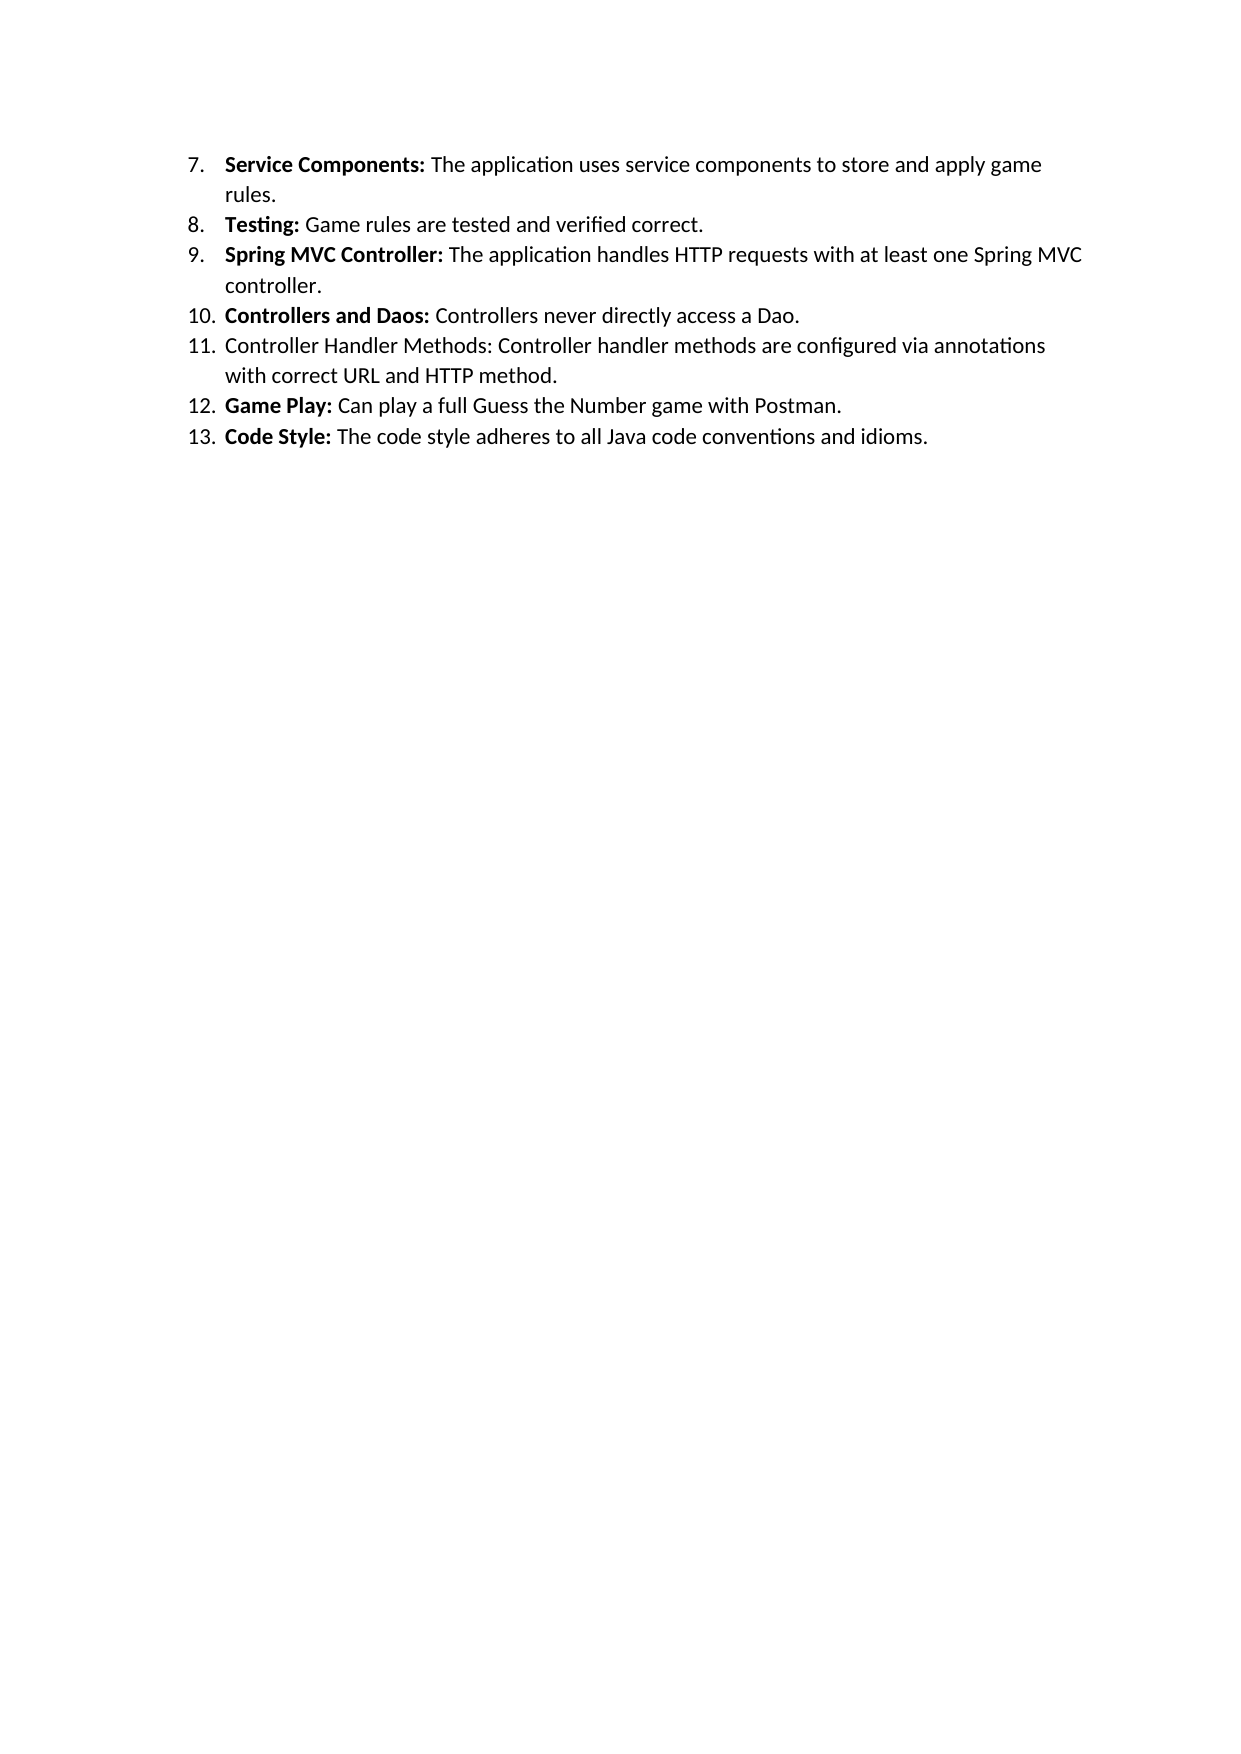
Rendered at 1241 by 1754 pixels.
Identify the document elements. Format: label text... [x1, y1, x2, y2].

list Code Style: The code style adheres to all Java code conventions and idioms. [187, 241, 1090, 269]
list Controller Handler Methods: Controller handler methods are configured via annotations with correct URL and HTTP method. [187, 150, 1090, 208]
list Game Play: Can play a full Guess the Number game with Postman. [187, 210, 1090, 238]
